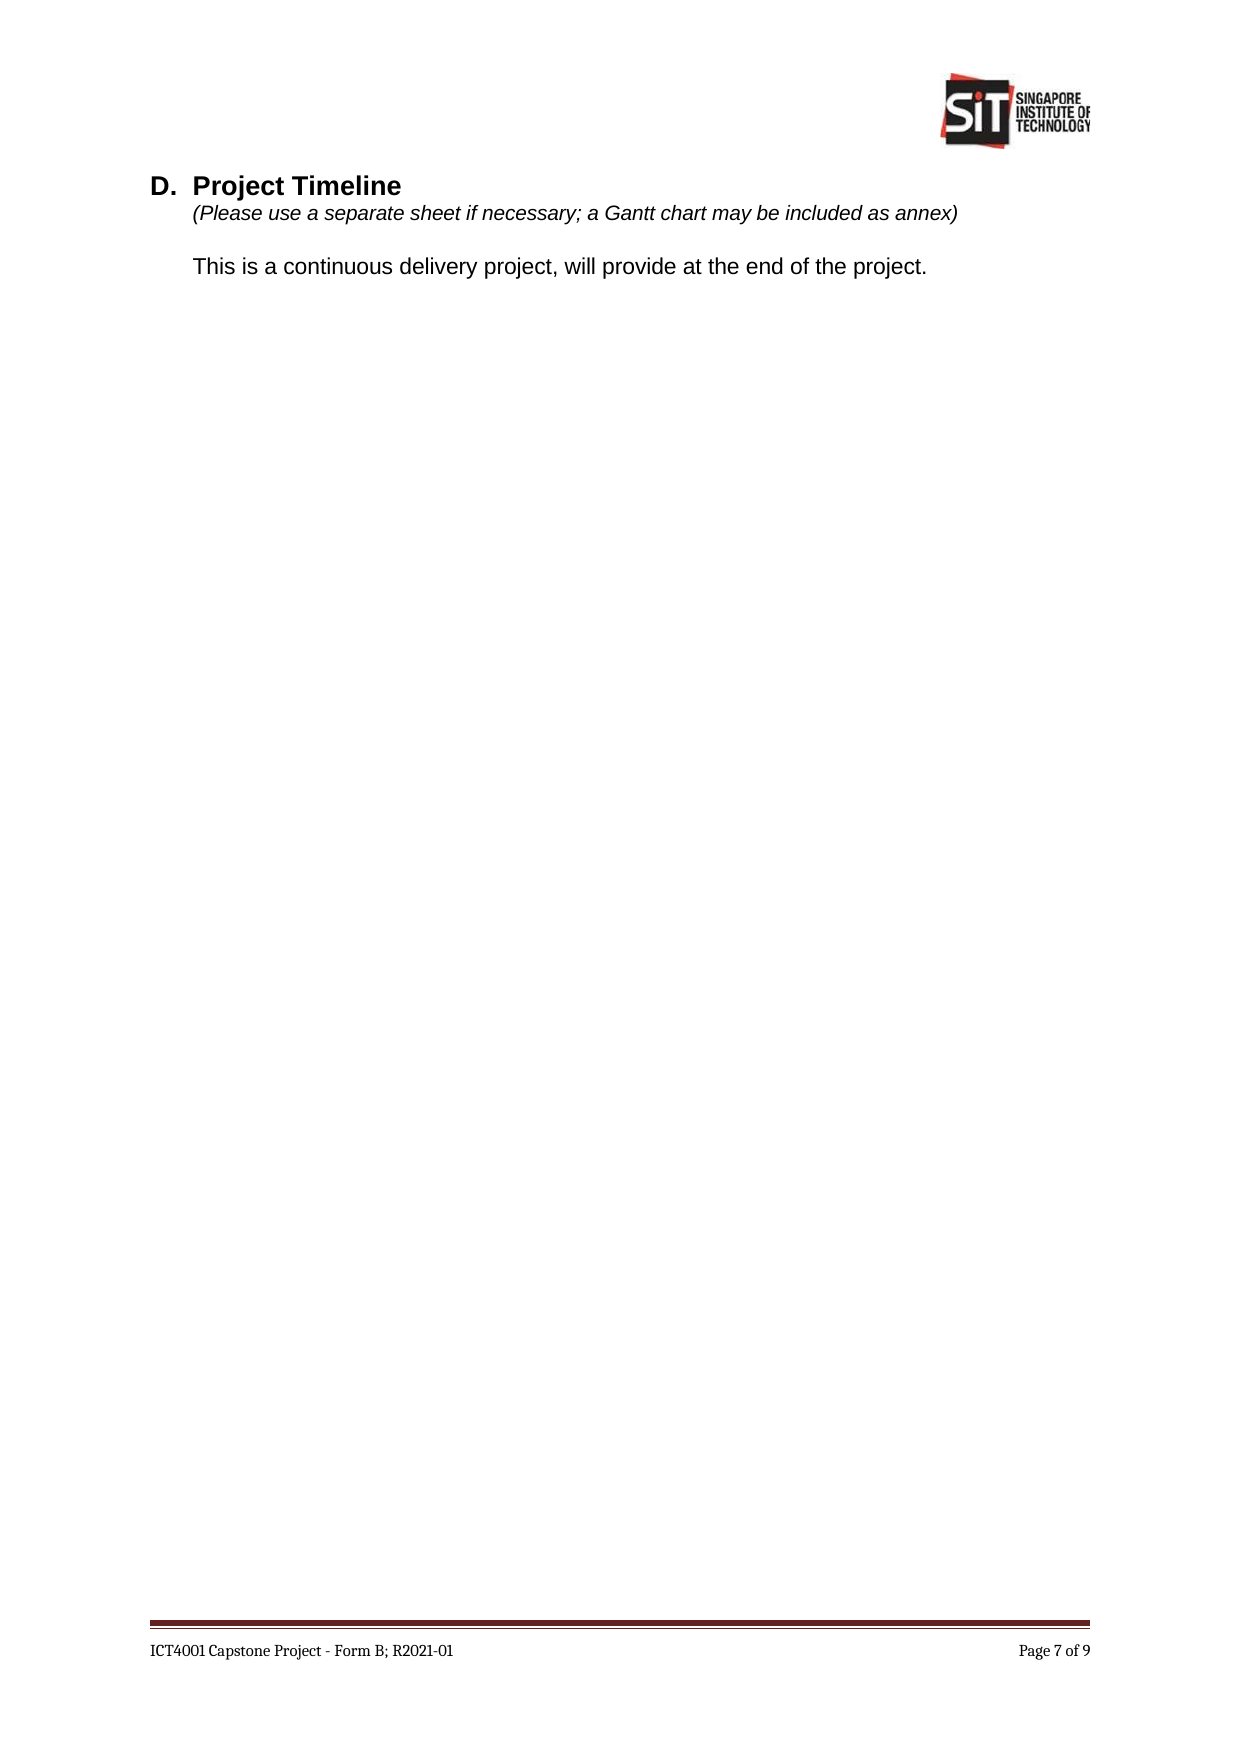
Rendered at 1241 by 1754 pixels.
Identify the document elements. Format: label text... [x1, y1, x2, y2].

subtitle Project Timeline [150, 170, 1090, 201]
text (Please use a separate sheet if necessary; a Gantt chart may be included as annex) [192, 201, 1090, 225]
text continuous delivery project, will provide at the end of the project. [192, 253, 1090, 279]
picture [940, 73, 1091, 149]
